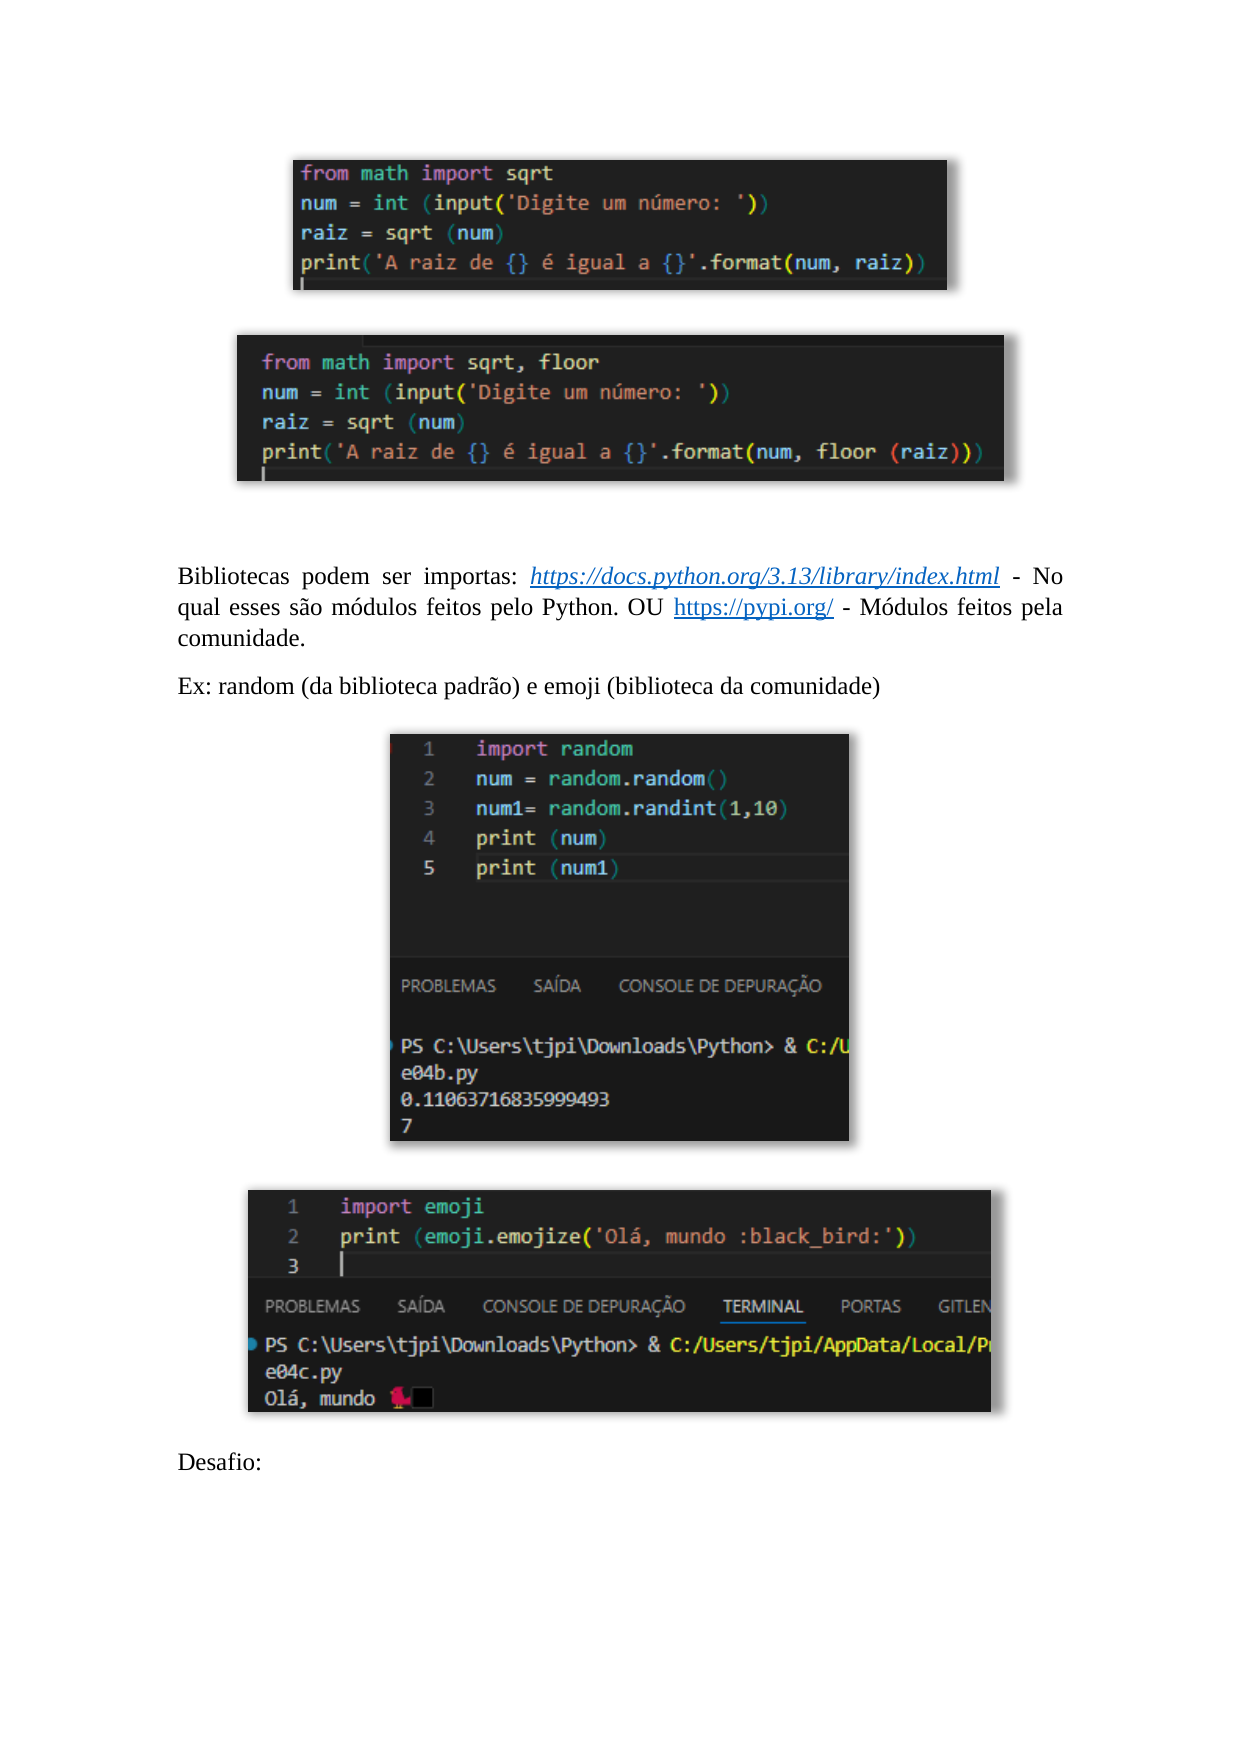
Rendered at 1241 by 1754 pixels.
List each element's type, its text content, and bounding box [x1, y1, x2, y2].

picture [293, 160, 947, 290]
picture [390, 734, 849, 1141]
text Ex: random (da biblioteca padrão) e emoji (biblioteca da comunidade) [177, 671, 1063, 700]
text Desafio: [177, 1447, 1063, 1476]
text Bibliotecas podem ser importas: https://docs.python.org/3.13/library/index.html - No qual esses são módulos feitos pelo Python. OU https://pypi.org/ - Módulos feitos pela comunidade. [177, 561, 1063, 652]
picture [237, 335, 1004, 481]
picture [248, 1190, 991, 1412]
